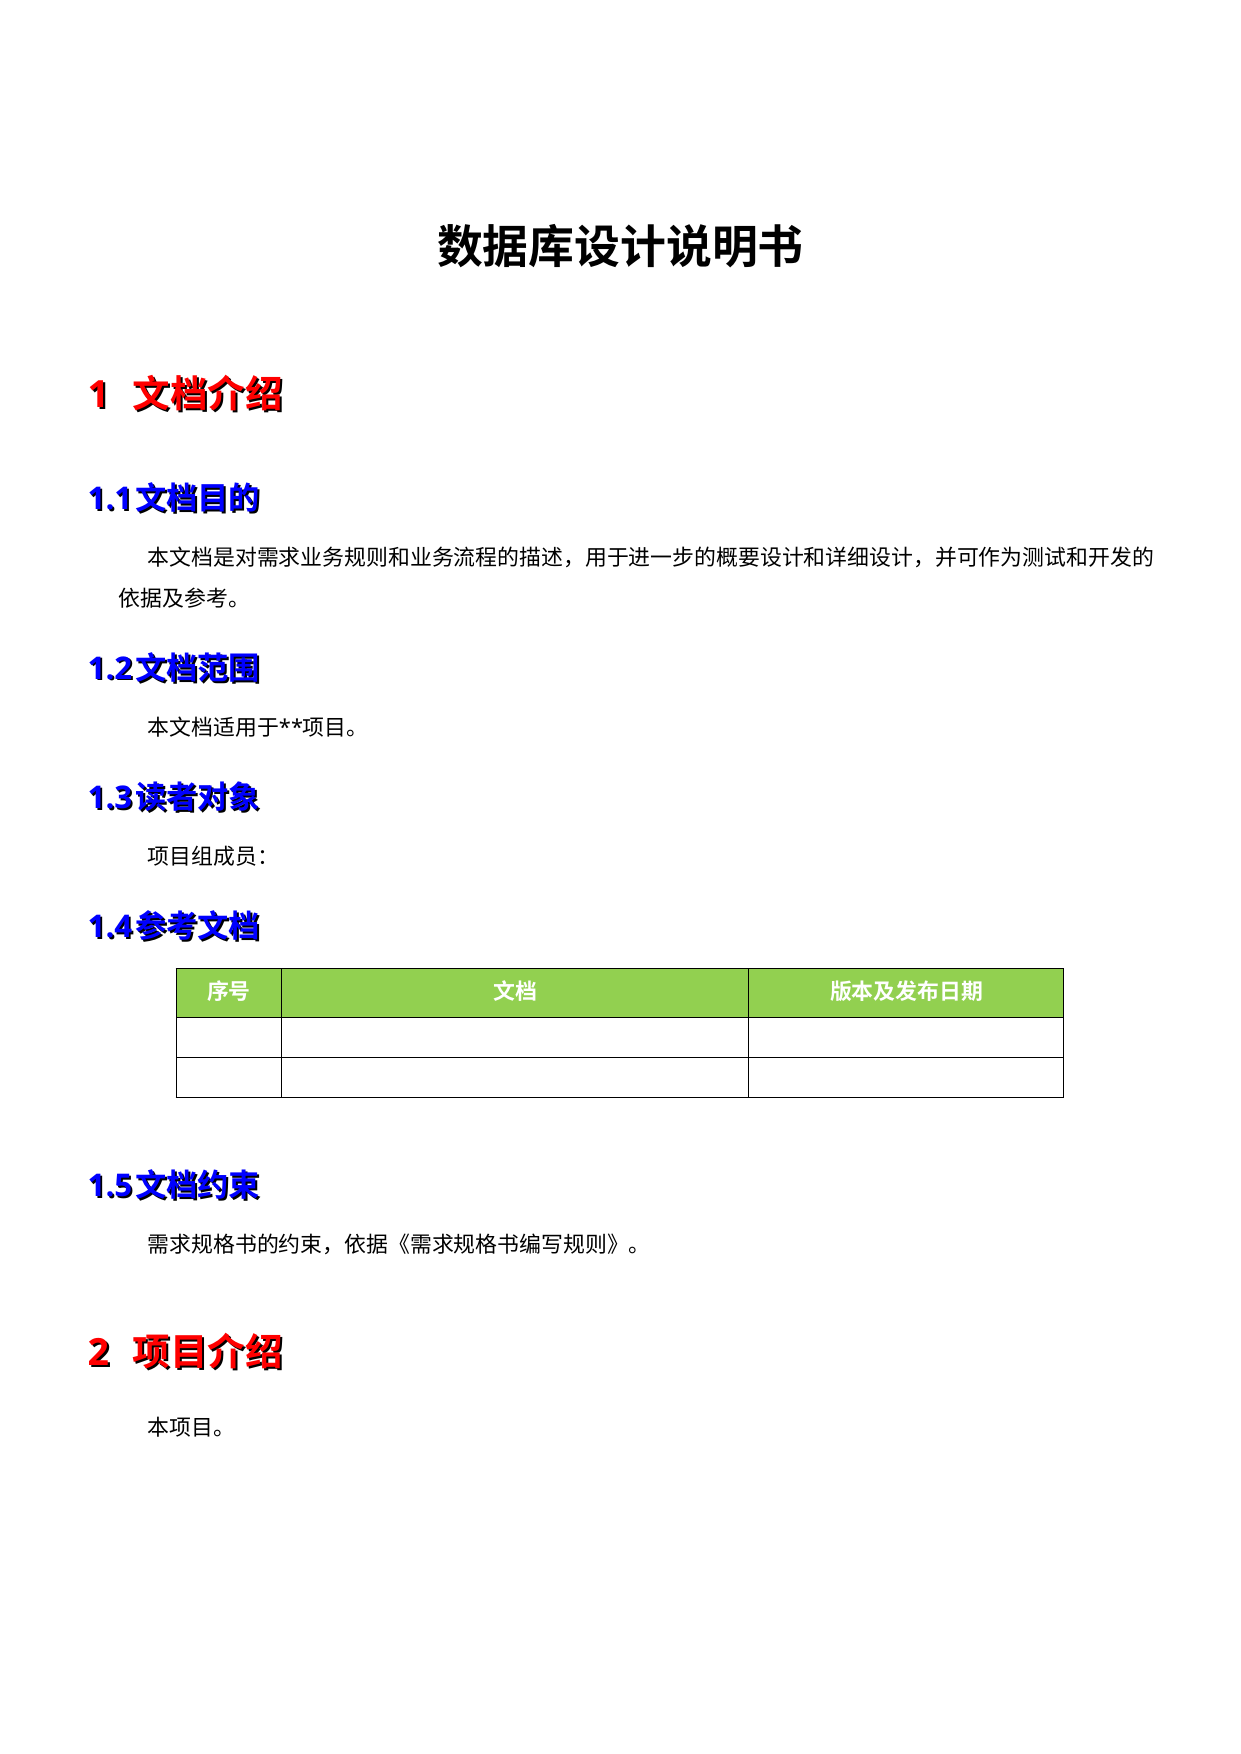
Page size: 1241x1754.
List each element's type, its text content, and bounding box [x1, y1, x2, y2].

text 本文档适用于**项目。 [119, 709, 1165, 742]
text 数据库设计说明书 [75, 194, 1165, 292]
subtitle 文档约束 [87, 1150, 1165, 1215]
subtitle 文档介绍 [87, 358, 1165, 423]
table_cell [749, 1058, 1063, 1097]
table_cell [177, 1058, 281, 1097]
subtitle 文档范围 [87, 633, 1165, 698]
table_cell [282, 1018, 748, 1057]
table_header 版本及发布日期 [749, 969, 1063, 1017]
table_cell [749, 1018, 1063, 1057]
subtitle 参考文档 [87, 892, 1165, 957]
text 项目组成员： [119, 839, 1165, 871]
subtitle 项目介绍 [87, 1317, 1165, 1382]
text 需求规格书的约束，依据《需求规格书编写规则》。 [119, 1227, 1165, 1259]
table_header 文档 [282, 969, 748, 1017]
table_cell [177, 1018, 281, 1057]
table_cell [282, 1058, 748, 1097]
table_header 序号 [177, 969, 281, 1017]
text 本项目。 [119, 1409, 1165, 1442]
text 本文档是对需求业务规则和业务流程的描述，用于进一步的概要设计和详细设计，并可作为测试和开发的依据及参考。 [119, 539, 1165, 613]
subtitle 读者对象 [87, 762, 1165, 827]
subtitle 文档目的 [87, 463, 1165, 528]
